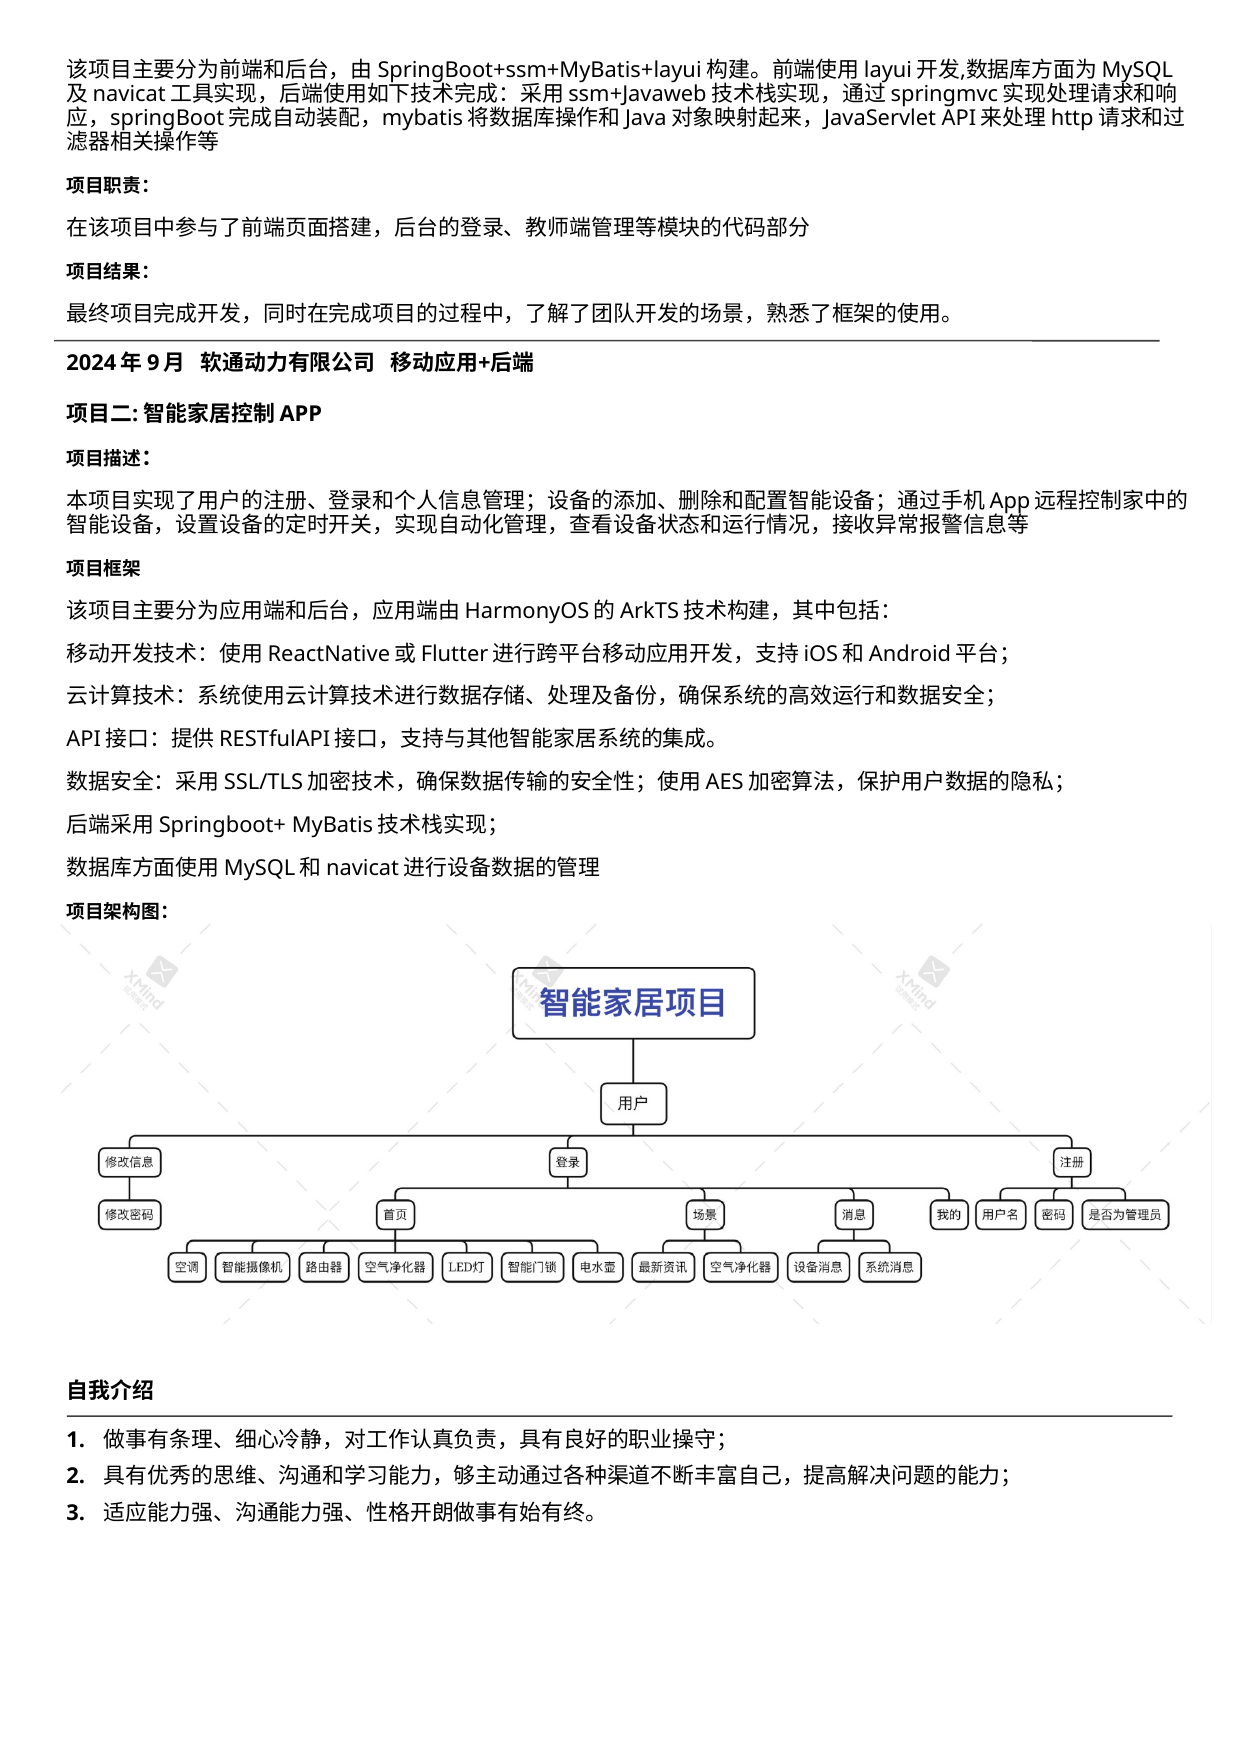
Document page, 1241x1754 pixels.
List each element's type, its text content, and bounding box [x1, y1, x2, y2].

subtitle 数据安全：采用SSL/TLS加密技术，确保数据传输的安全性；使用AES加密算法，保护用户数据的隐私； [66, 771, 1188, 794]
subtitle 项目结果： [66, 259, 1188, 283]
subtitle 项目职责： [66, 173, 1188, 197]
subtitle 项目框架 [66, 556, 1188, 580]
subtitle 该项目主要分为前端和后台，由 SpringBoot+ssm+MyBatis+layui构建。前端使用layui开发,数据库方面为MySQL及navicat工具实现，后端使用如下技术完成：采用ssm+Javaweb技术栈实现，通过springmvc实现处理请求和响应，springBoot完成自动装配，mybatis将数据库操作和Java对象映射起来，JavaServlet API来处理http请求和过滤器相关操作等 [66, 58, 1188, 154]
subtitle 最终项目完成开发，同时在完成项目的过程中，了解了团队开发的场景，熟悉了框架的使用。 [66, 302, 1188, 326]
subtitle 项目描述： [66, 446, 1188, 470]
subtitle 数据库方面使用MySQL和navicat进行设备数据的管理 [66, 856, 1188, 880]
subtitle 自我介绍 [66, 1373, 1188, 1405]
list 适应能力强、沟通能力强、性格开朗做事有始有终。 [66, 1495, 1188, 1527]
list 做事有条理、细心冷静，对工作认真负责，具有良好的职业操守； [66, 1409, 1188, 1454]
subtitle 移动开发技术：使用ReactNative或Flutter进行跨平台移动应用开发，支持iOS和Android平台； [66, 642, 1188, 666]
subtitle 项目二: 智能家居控制APP [66, 396, 1188, 427]
subtitle 项目架构图： [66, 899, 1188, 923]
subtitle 2024年9月 软通动力有限公司 移动应用+后端 [66, 345, 1188, 377]
subtitle 在该项目中参与了前端页面搭建，后台的登录、教师端管理等模块的代码部分 [66, 216, 1188, 240]
picture [54, 923, 1212, 1324]
subtitle 后端采用 Springboot+ MyBatis技术栈实现； [66, 813, 1188, 837]
subtitle 云计算技术：系统使用云计算技术进行数据存储、处理及备份，确保系统的高效运行和数据安全； [66, 685, 1188, 709]
list 具有优秀的思维、沟通和学习能力，够主动通过各种渠道不断丰富自己，提高解决问题的能力； [66, 1458, 1188, 1490]
subtitle 本项目实现了用户的注册、登录和个人信息管理；设备的添加、删除和配置智能设备；通过手机App远程控制家中的智能设备，设置设备的定时开关，实现自动化管理，查看设备状态和运行情况，接收异常报警信息等 [66, 489, 1188, 537]
subtitle API接口：提供RESTfulAPI接口，支持与其他智能家居系统的集成。 [66, 728, 1188, 752]
subtitle 该项目主要分为应用端和后台，应用端由HarmonyOS的ArkTS技术构建，其中包括： [66, 599, 1188, 623]
